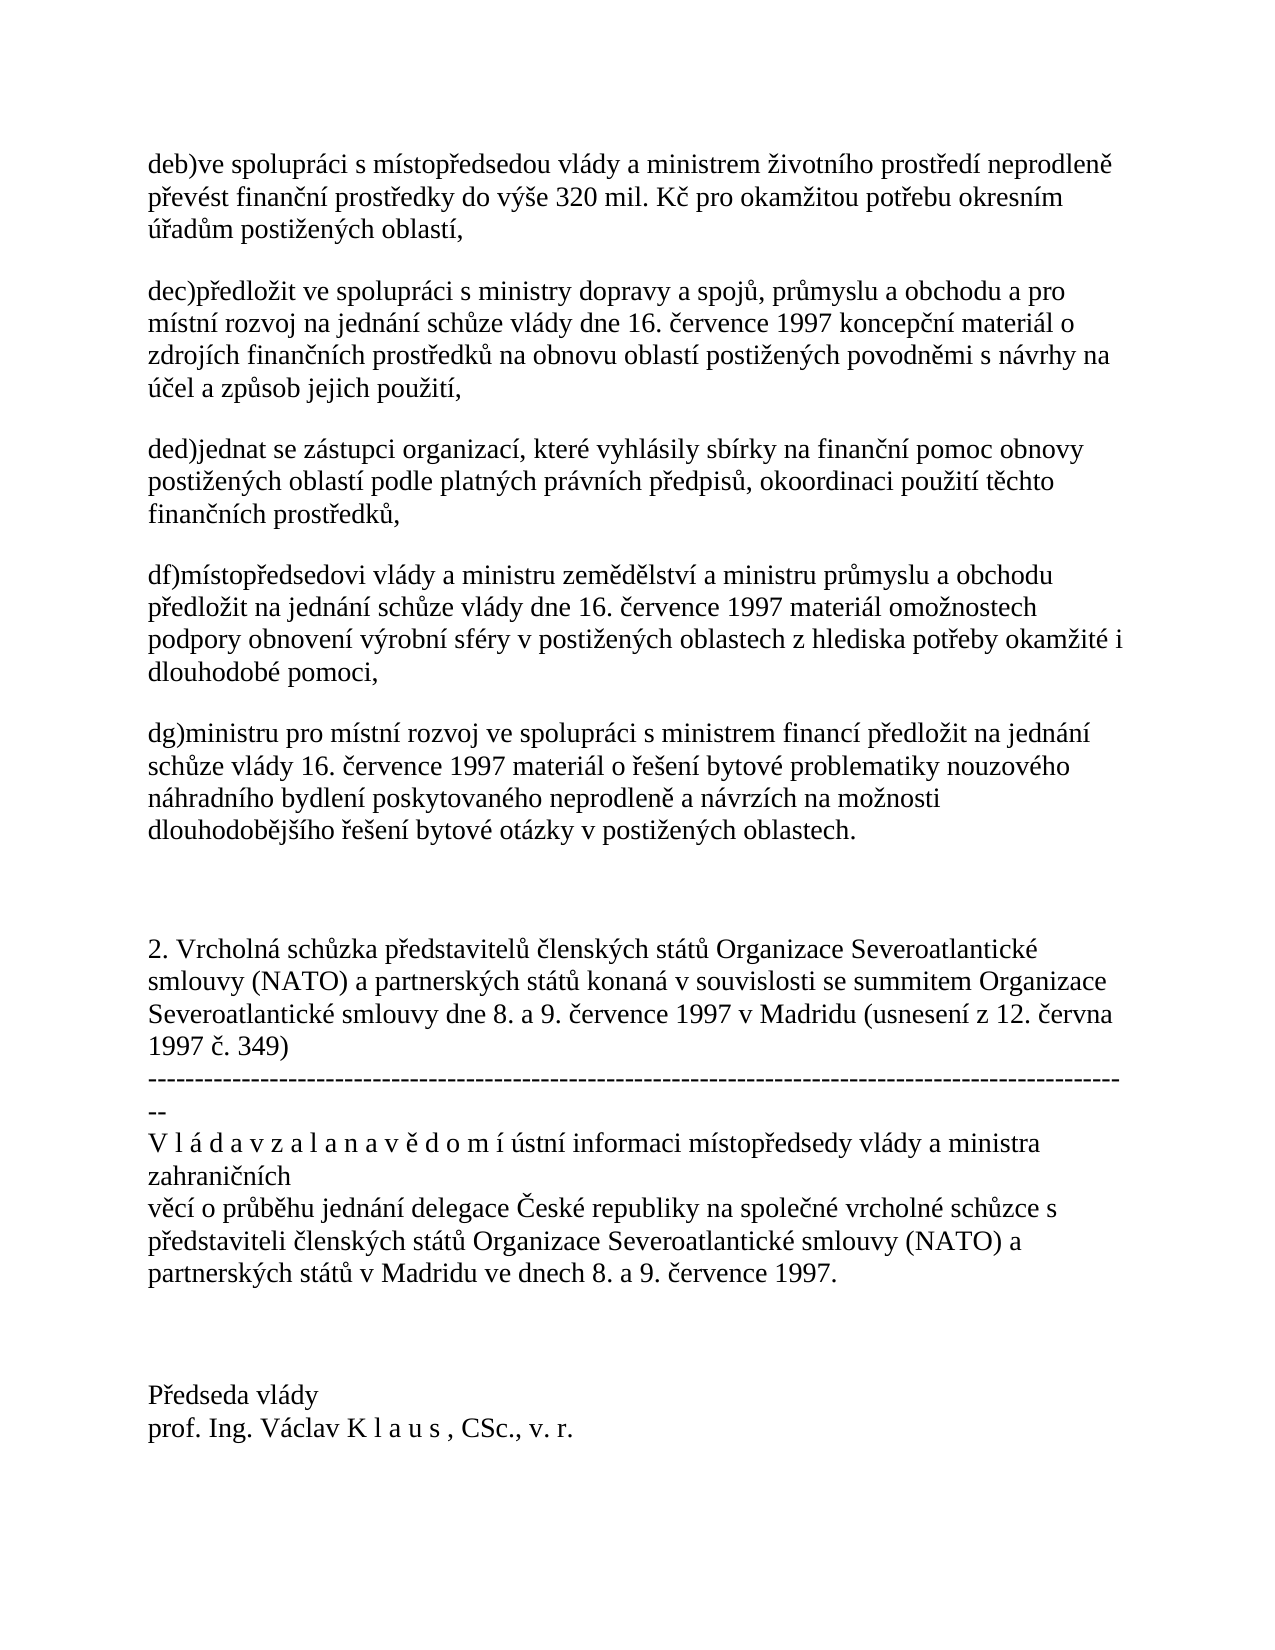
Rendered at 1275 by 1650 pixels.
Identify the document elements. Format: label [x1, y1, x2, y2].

text [148, 148, 1127, 1472]
